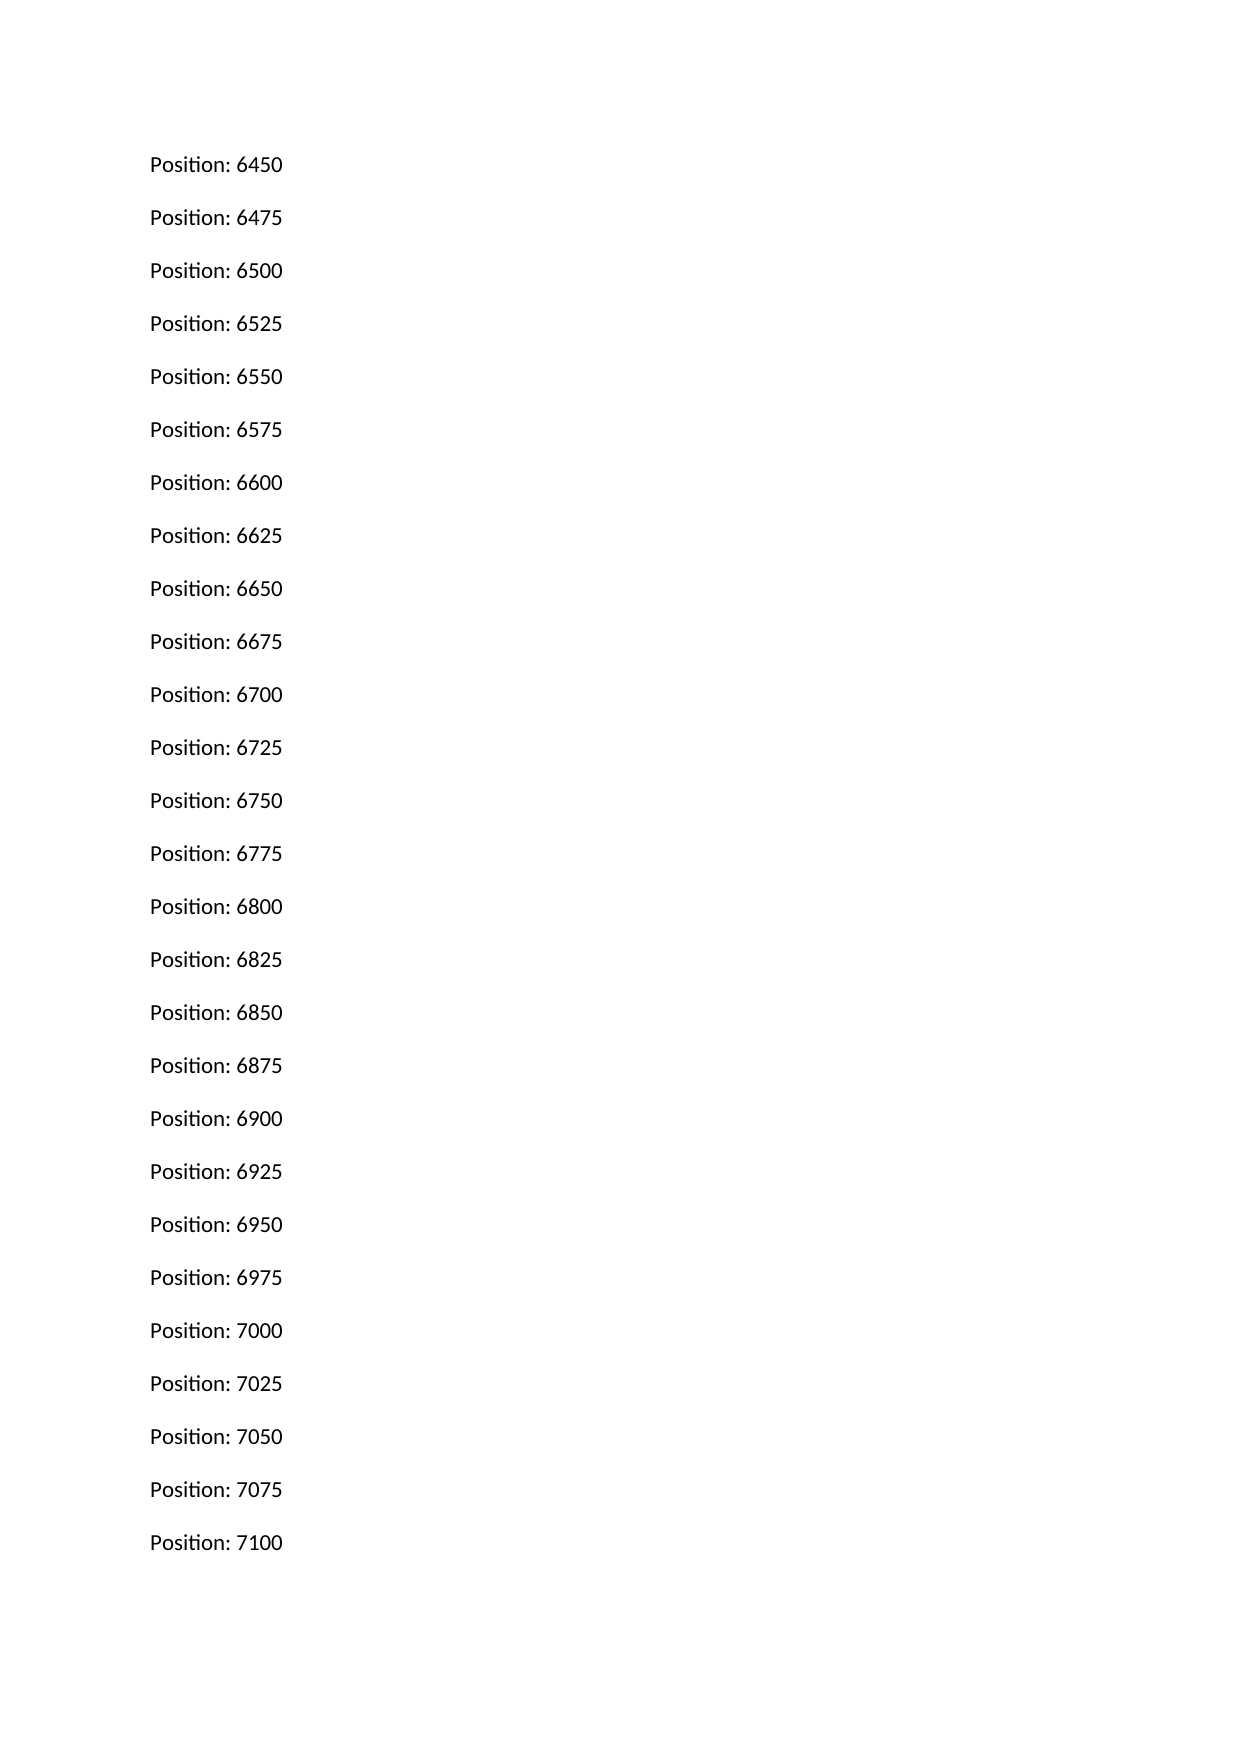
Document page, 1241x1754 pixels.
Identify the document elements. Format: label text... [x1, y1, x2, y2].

text Position: 6550 [150, 362, 1090, 390]
text Position: 6775 [150, 839, 1090, 867]
text Position: 6850 [150, 998, 1090, 1026]
text Position: 6575 [150, 415, 1090, 443]
text Position: 7100 [150, 1528, 1090, 1557]
text Position: 6500 [150, 256, 1090, 284]
text Position: 6800 [150, 892, 1090, 920]
text Position: 7000 [150, 1316, 1090, 1344]
text Position: 6725 [150, 733, 1090, 761]
text Position: 7050 [150, 1422, 1090, 1451]
text Position: 6825 [150, 945, 1090, 973]
text Position: 6875 [150, 1051, 1090, 1079]
text Position: 6925 [150, 1157, 1090, 1185]
text Position: 6900 [150, 1104, 1090, 1132]
text Position: 6750 [150, 786, 1090, 814]
text Position: 6525 [150, 309, 1090, 337]
text Position: 6625 [150, 521, 1090, 549]
text Position: 6950 [150, 1210, 1090, 1238]
text Position: 6975 [150, 1263, 1090, 1291]
text Position: 6675 [150, 627, 1090, 655]
text Position: 6450 [150, 150, 1090, 178]
text Position: 6475 [150, 203, 1090, 231]
text Position: 7025 [150, 1369, 1090, 1397]
text Position: 6700 [150, 680, 1090, 708]
text Position: 6600 [150, 468, 1090, 496]
text Position: 6650 [150, 574, 1090, 602]
text Position: 7075 [150, 1476, 1090, 1503]
